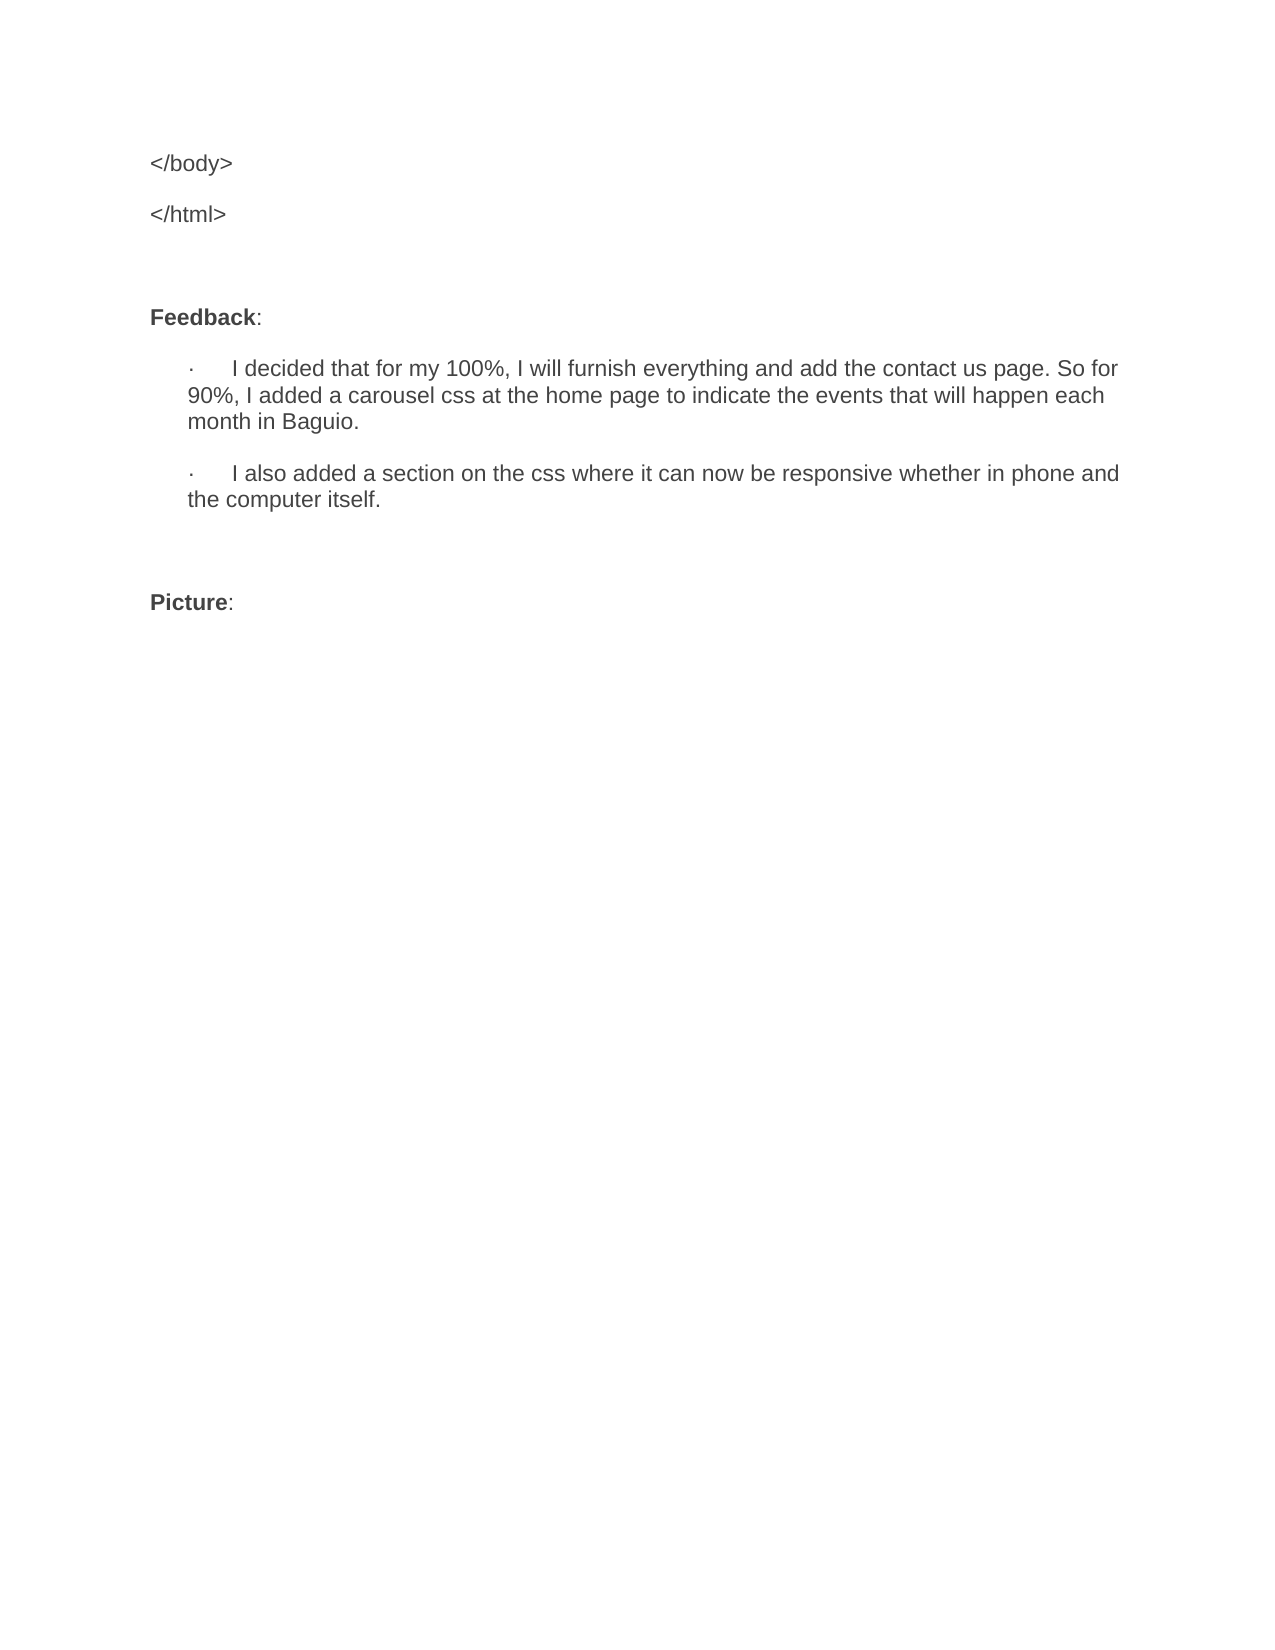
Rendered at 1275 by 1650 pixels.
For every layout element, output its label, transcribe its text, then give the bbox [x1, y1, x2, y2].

text · I decided that for my 100%, I will furnish everything and add the contact us page. So for 90%, I added a carousel css at the home page to indicate the events that will happen each month in Baguio. [187, 355, 1125, 434]
text Picture: [150, 588, 1125, 615]
text </html> [150, 201, 1125, 228]
text Feedback: [150, 304, 1125, 330]
text · I also added a section on the css where it can now be responsive whether in phone and the computer itself. [187, 459, 1125, 512]
text </body> [150, 150, 1125, 176]
